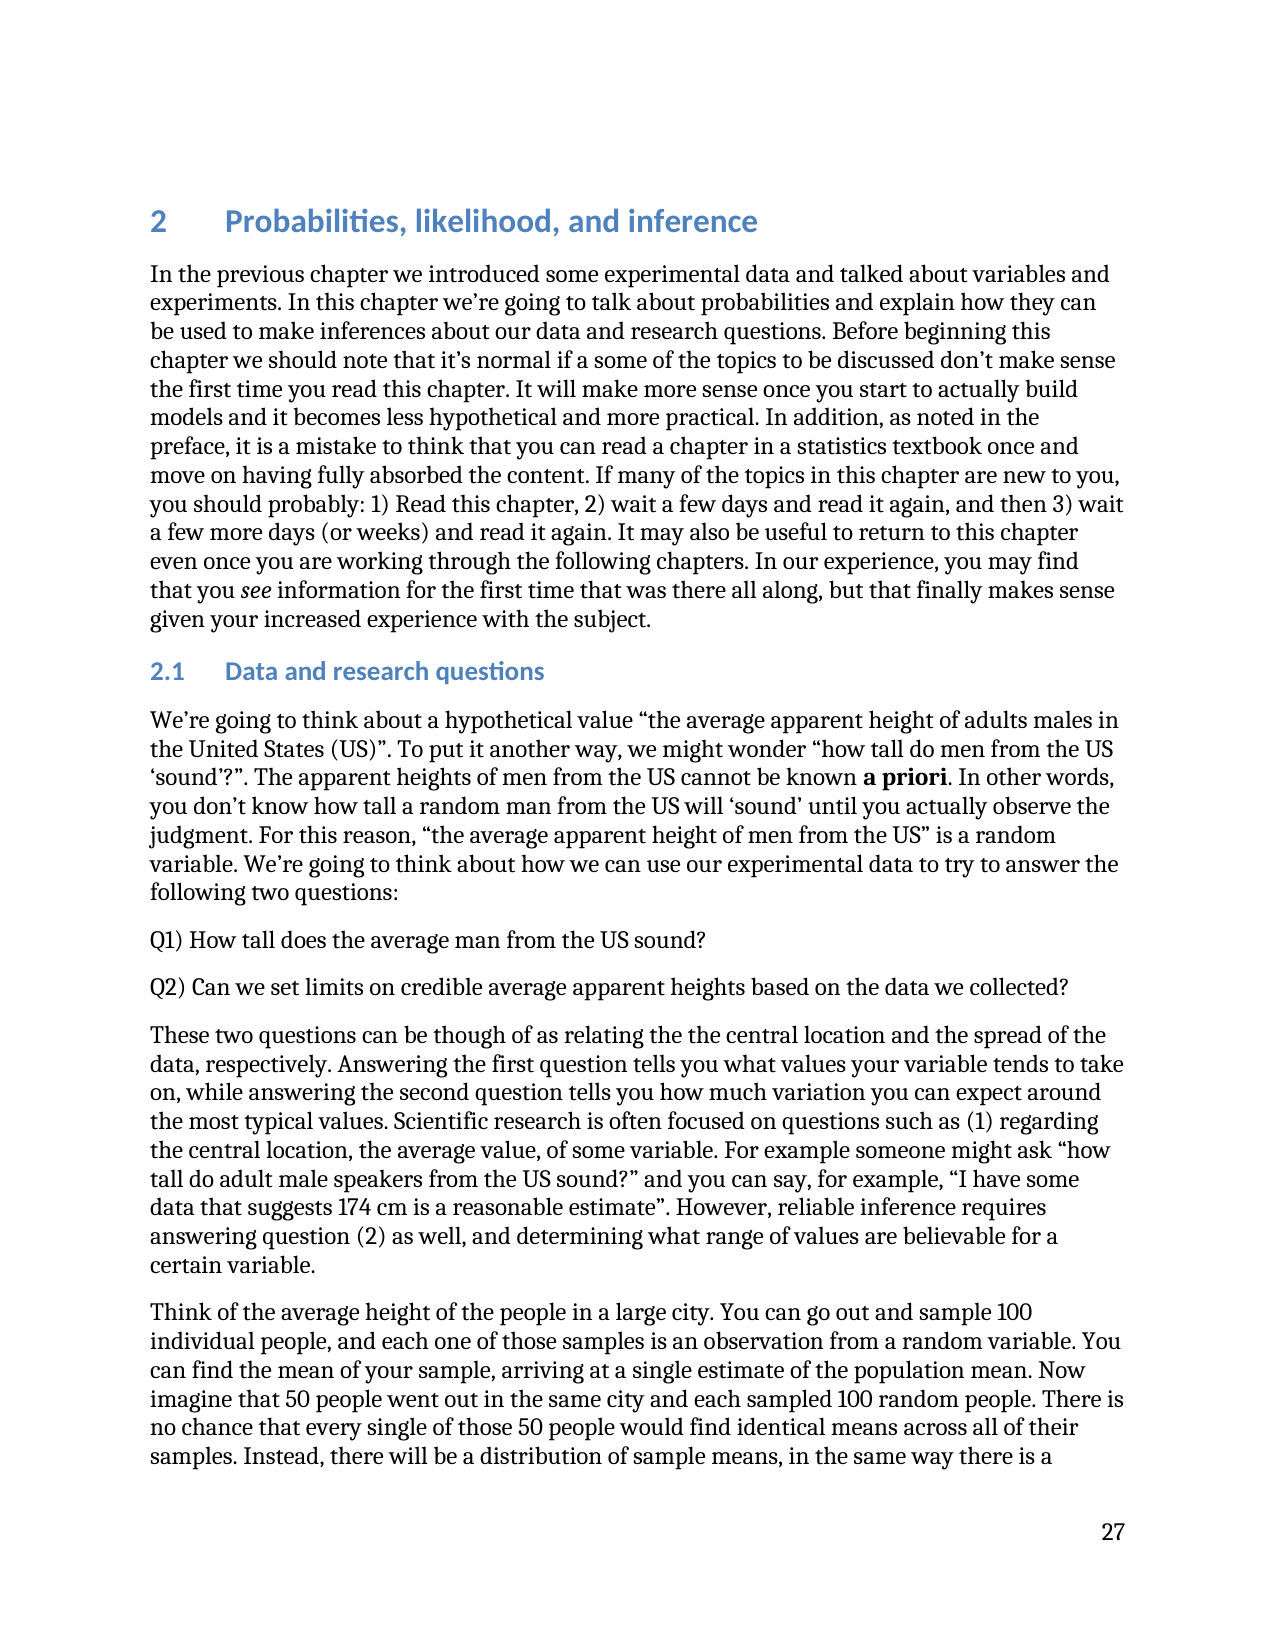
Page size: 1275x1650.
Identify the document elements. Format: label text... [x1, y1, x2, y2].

text We’re going to think about a hypothetical value “the average apparent height of adults males in the United States (US)”. To put it another way, we might wonder “how tall do men from the US ‘sound’?”. The apparent heights of men from the US cannot be known a priori. In other words, you don’t know how tall a random man from the US will ‘sound’ until you actually observe the judgment. For this reason, “the average apparent height of men from the US” is a random variable. We’re going to think about how we can use our experimental data to try to answer the following two questions: [150, 706, 1125, 907]
text In the previous chapter we introduced some experimental data and talked about variables and experiments. In this chapter we’re going to talk about probabilities and explain how they can be used to make inferences about our data and research questions. Before beginning this chapter we should note that it’s normal if a some of the topics to be discussed don’t make sense the first time you read this chapter. It will make more sense once you start to actually build models and it becomes less hypothetical and more practical. In addition, as noted in the preface, it is a mistake to think that you can read a chapter in a statistics textbook once and move on having fully absorbed the content. If many of the topics in this chapter are new to you, you should probably: 1) Read this chapter, 2) wait a few days and read it again, and then 3) wait a few more days (or weeks) and read it again. It may also be useful to return to this chapter even once you are working through the following chapters. In our experience, you may find that you see information for the first time that was there all along, but that finally makes sense given your increased experience with the subject. [150, 259, 1125, 633]
text These two questions can be though of as relating the the central location and the spread of the data, respectively. Answering the first question tells you what values your variable tends to take on, while answering the second question tells you how much variation you can expect around the most typical values. Scientific research is often focused on questions such as (1) regarding the central location, the average value, of some variable. For example someone might ask “how tall do adult male speakers from the US sound?” and you can say, for example, “I have some data that suggests 174 cm is a reasonable estimate”. However, reliable inference requires answering question (2) as well, and determining what range of values are believable for a certain variable. [150, 1021, 1125, 1279]
text Q2) Can we set limits on credible average apparent heights based on the data we collected? [150, 973, 1125, 1002]
subtitle 2.1 Data and research questions [150, 654, 1125, 687]
subtitle 2 Probabilities, likelihood, and inference [150, 200, 1125, 241]
text Q1) How tall does the average man from the US sound? [150, 926, 1125, 954]
